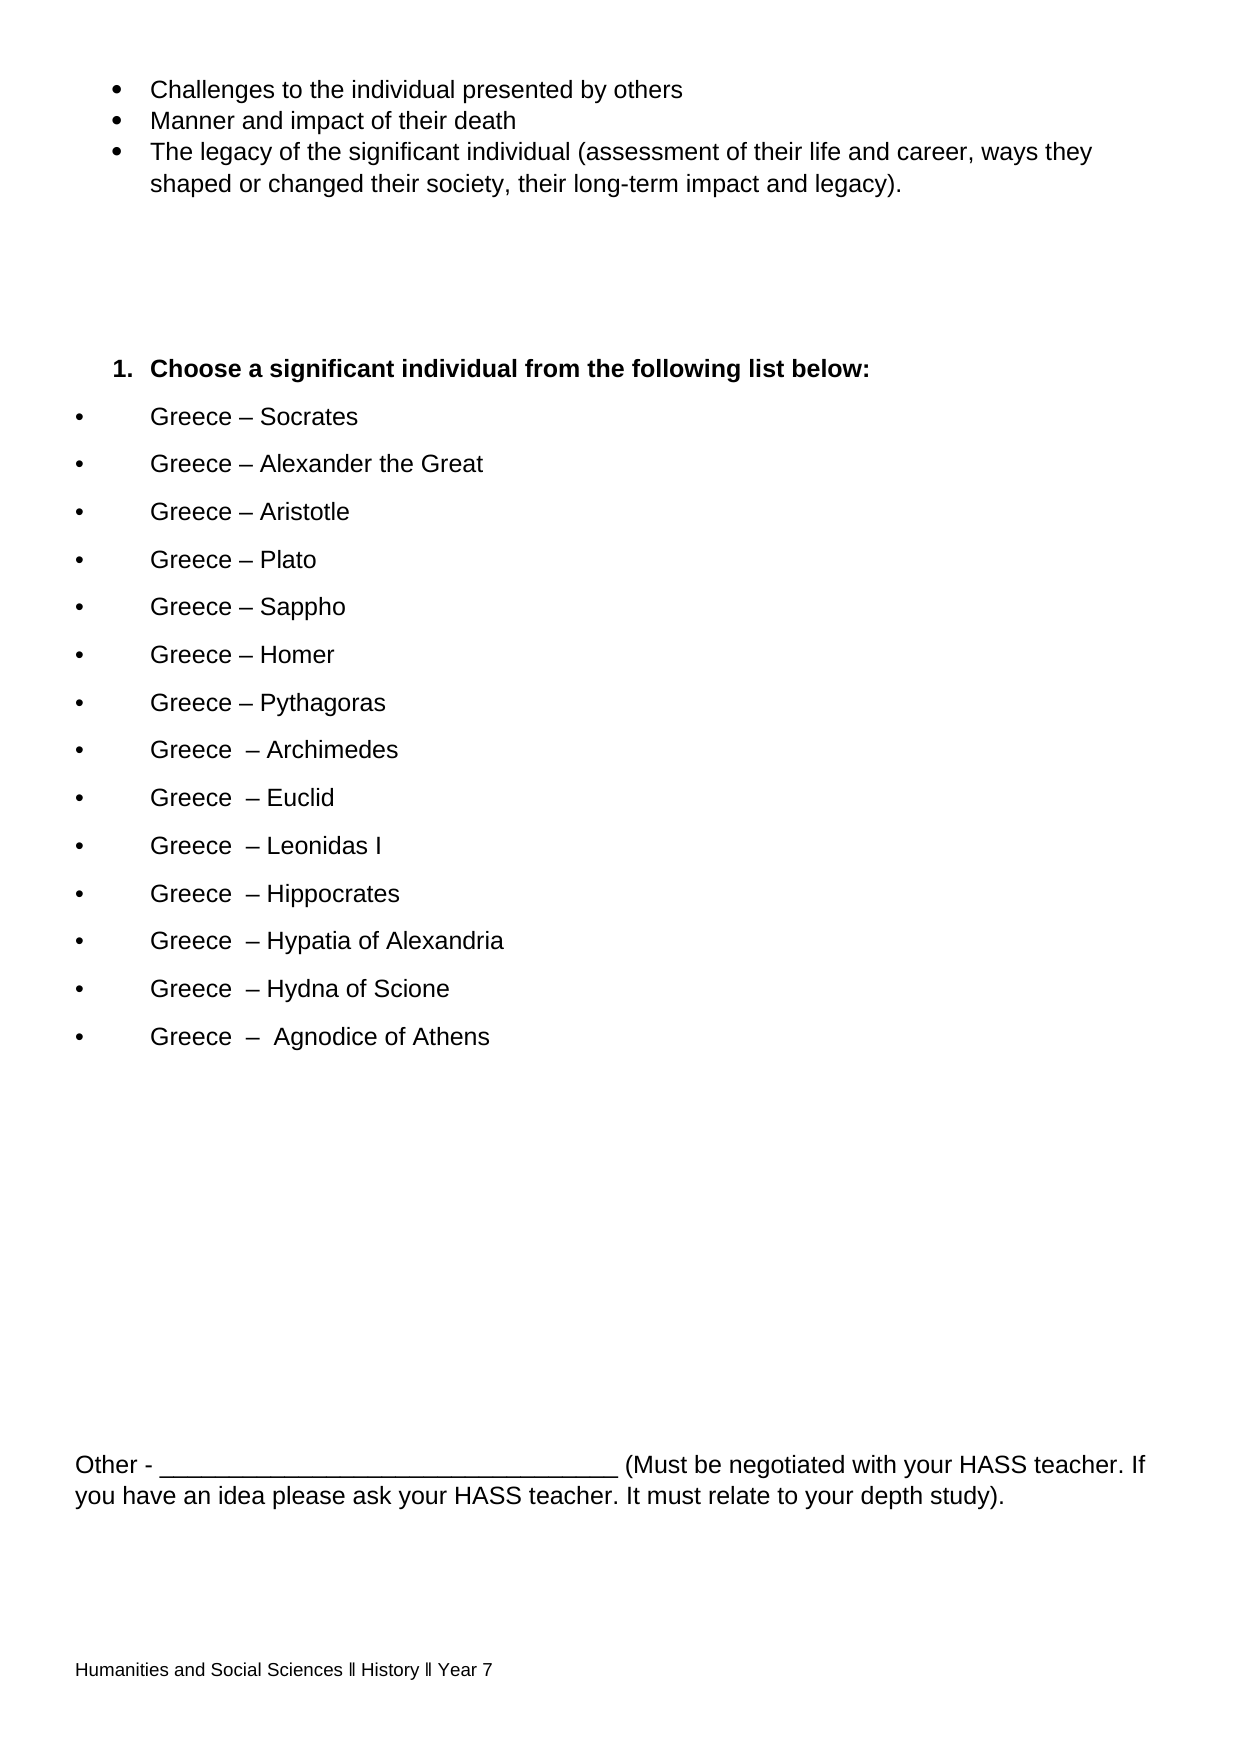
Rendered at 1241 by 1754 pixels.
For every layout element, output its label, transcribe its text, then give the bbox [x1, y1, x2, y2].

text • Greece – Pythagoras [75, 688, 1165, 716]
text • Greece – Hippocrates [75, 878, 1165, 907]
text • Greece – Alexander the Great [75, 449, 1165, 478]
text • Greece – Agnodice of Athens [75, 1022, 1165, 1050]
text Other - _________________________________ (Must be negotiated with your HASS teacher. If you have an idea please ask your HASS teacher. It must relate to your depth study). [75, 1450, 1165, 1510]
text • Greece – Sappho [75, 592, 1165, 621]
list Manner and impact of their death [112, 106, 1165, 135]
list Choose a significant individual from the following list below: [112, 354, 1165, 382]
text • Greece – Euclid [75, 783, 1165, 812]
text • Greece – Hydna of Scione [75, 974, 1165, 1003]
text • Greece – Aristotle [75, 497, 1165, 526]
text • Greece – Plato [75, 544, 1165, 573]
text • Greece – Homer [75, 640, 1165, 669]
list Challenges to the individual presented by others [112, 75, 1165, 104]
text • Greece – Socrates [75, 401, 1165, 430]
text • Greece – Hypatia of Alexandria [75, 926, 1165, 955]
list The legacy of the significant individual (assessment of their life and career, ways they shaped or changed their society, their long-term impact and legacy). [112, 137, 1165, 199]
text • Greece – Leonidas I [75, 831, 1165, 859]
text • Greece – Archimedes [75, 735, 1165, 764]
